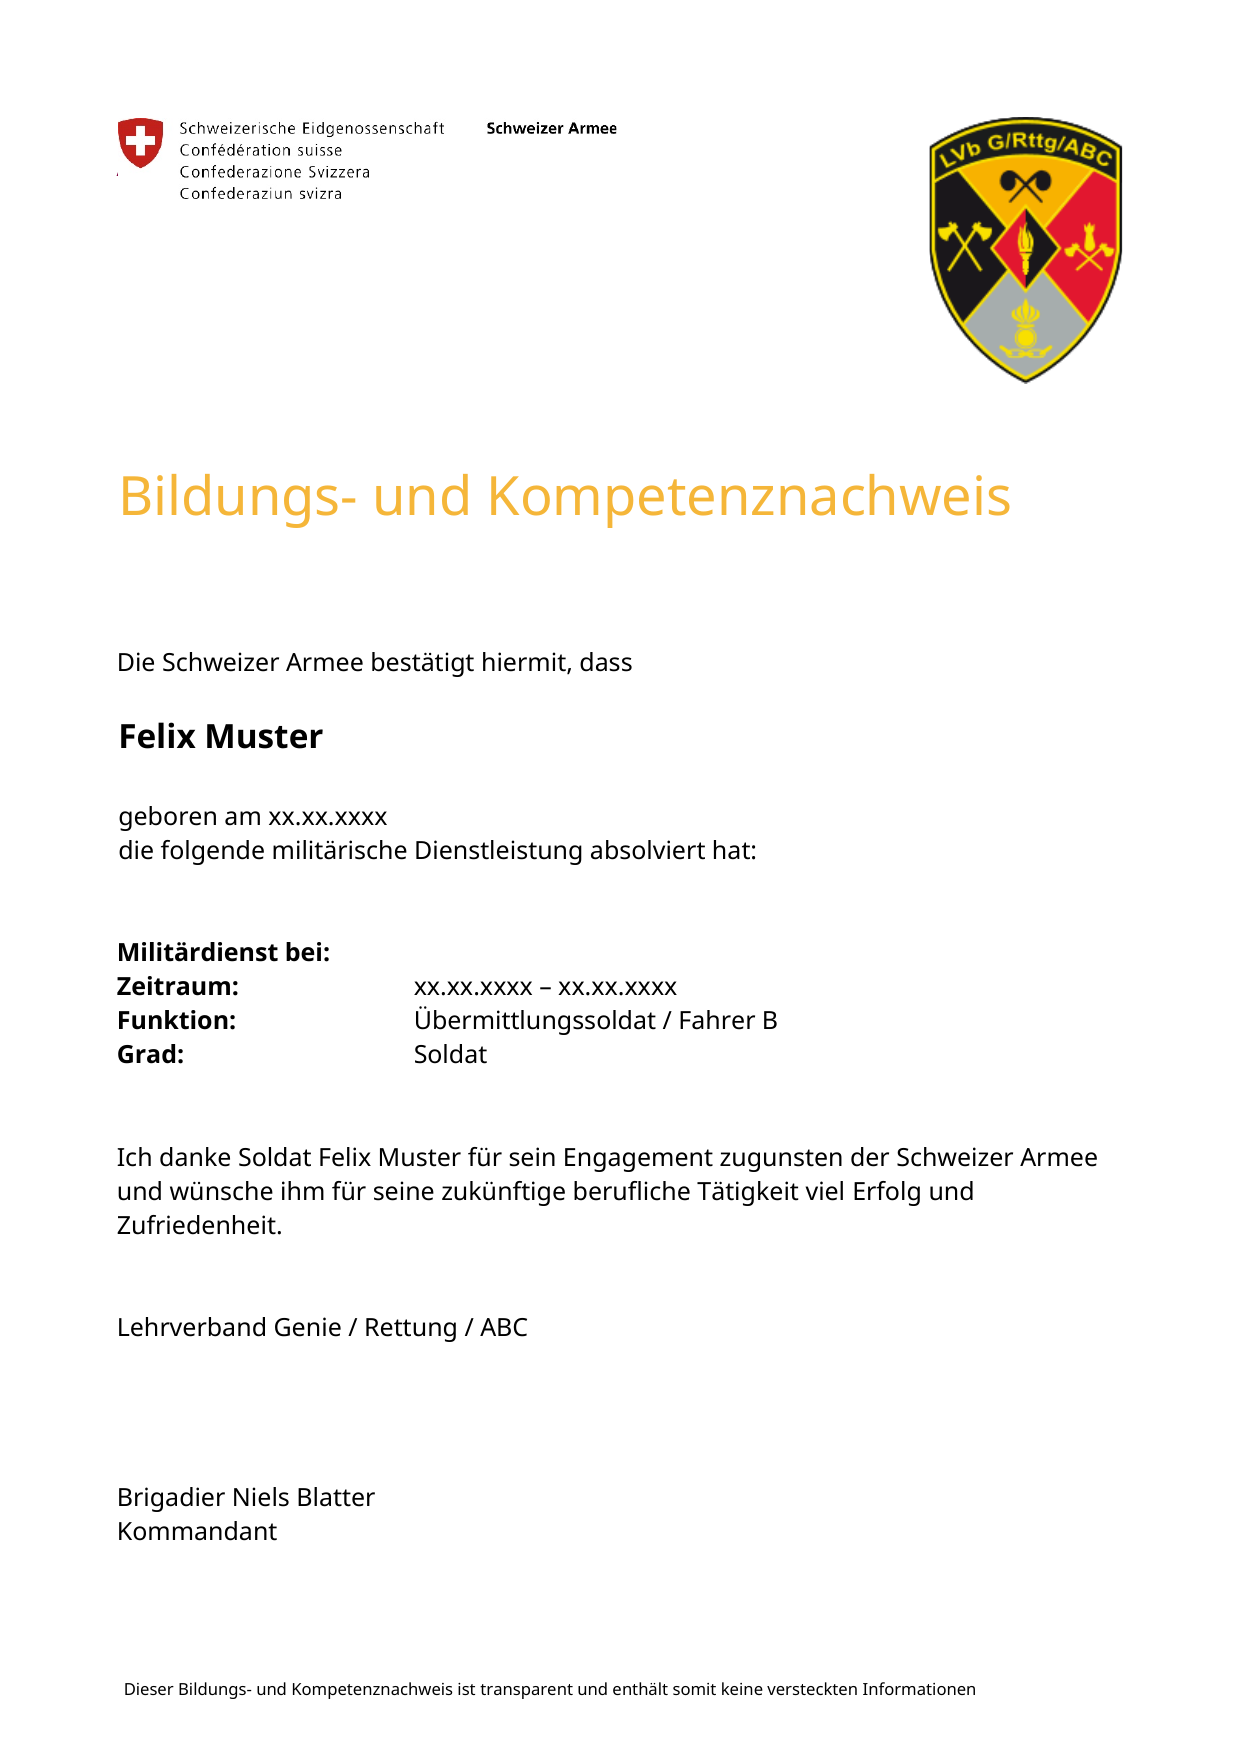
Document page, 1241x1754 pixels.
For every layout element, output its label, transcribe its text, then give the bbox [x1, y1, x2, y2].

text Funktion: Übermittlungssoldat / Fahrer B [117, 1003, 1122, 1037]
text Bildungs- und Kompetenznachweis [118, 457, 1122, 531]
text / [617, 118, 1122, 192]
text Die Schweizer Armee bestätigt hiermit, dass [117, 644, 1122, 678]
picture [929, 117, 1123, 384]
text Brigadier Niels Blatter [117, 1480, 1122, 1514]
text geboren am xx.xx.xxxx [118, 799, 1122, 833]
text Militärdienst bei: [117, 935, 1122, 969]
text Felix Muster [118, 712, 1122, 758]
text Zeitraum: xx.xx.xxxx – xx.xx.xxxx [117, 969, 1122, 1003]
picture [118, 118, 617, 199]
text die folgende militärische Dienstleistung absolviert hat: [118, 833, 1122, 867]
text Ich danke Soldat Felix Muster für sein Engagement zugunsten der Schweizer Armee und wünsche ihm für seine zukünftige berufliche Tätigkeit viel Erfolg und Zufriedenheit. [117, 1105, 1122, 1241]
text Grad: Soldat [117, 1037, 1122, 1071]
text Kommandant [117, 1514, 1122, 1548]
text Lehrverband Genie / Rettung / ABC [117, 1309, 1122, 1344]
